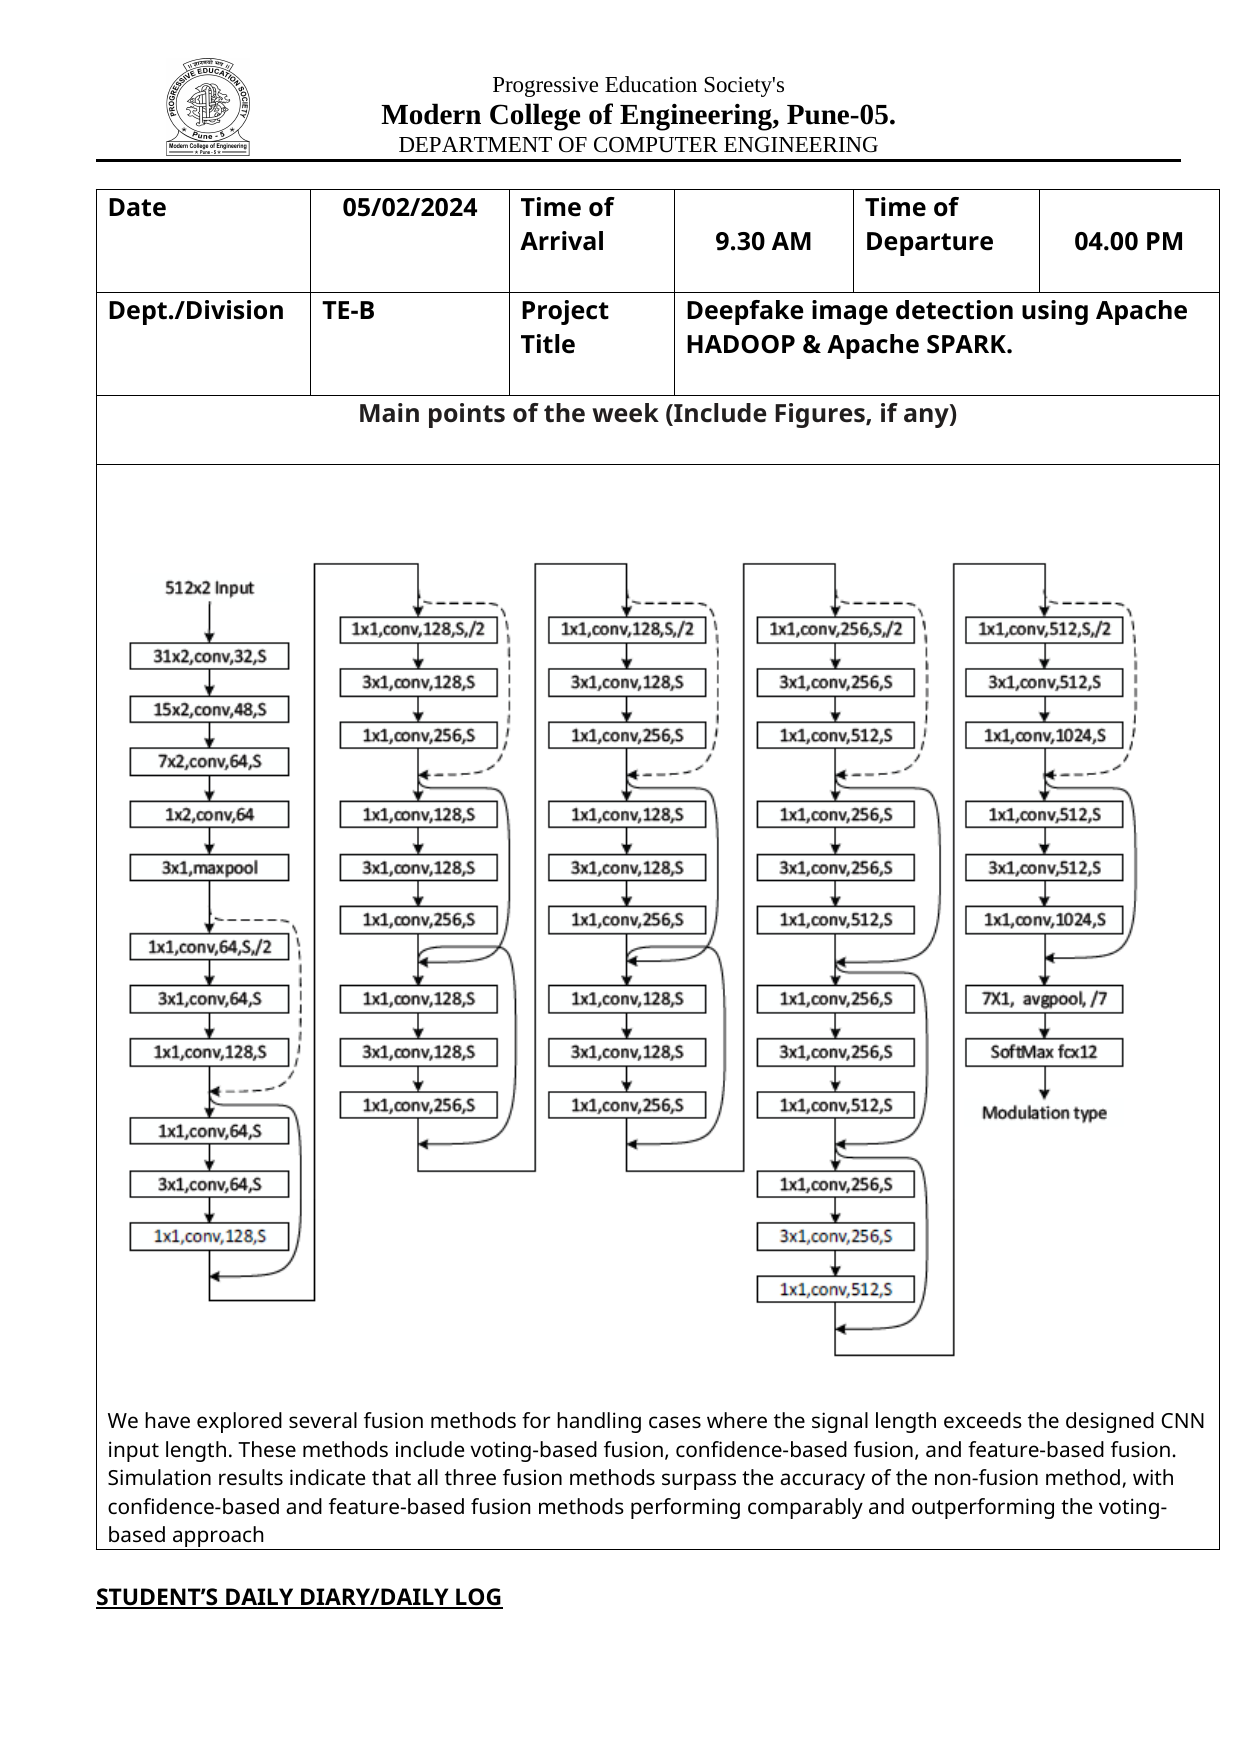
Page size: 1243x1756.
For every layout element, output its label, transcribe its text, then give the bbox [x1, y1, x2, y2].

picture [107, 533, 1208, 1367]
table_cell Dept./Division [97, 293, 310, 395]
picture [166, 58, 250, 156]
table_header Time of Arrival [510, 190, 674, 292]
table_header 05/02/2024 [311, 190, 509, 292]
table_cell We have explored several fusion methods for handling cases where the signal length exceeds the designed CNN input length. These methods include voting-based fusion, confidence-based fusion, and feature-based fusion. Simulation results indicate that all three fusion methods surpass the accuracy of the non-fusion method, with confidence-based and feature-based fusion methods performing comparably and outperforming the voting-based approach [97, 465, 1219, 1549]
table_header Date [97, 190, 310, 292]
table_header 04.00 PM [1040, 190, 1219, 292]
table_cell Deepfake image detection using Apache HADOOP & Apache SPARK. [675, 293, 1219, 395]
table_header Time of Departure [854, 190, 1039, 292]
table_cell Project Title [510, 293, 674, 395]
table_header 9.30 AM [675, 190, 853, 292]
table_cell Main points of the week (Include Figures, if any) [97, 396, 1219, 464]
table_cell TE-B [311, 293, 509, 395]
text STUDENT’S DAILY DIARY/DAILY LOG [96, 1581, 1181, 1612]
